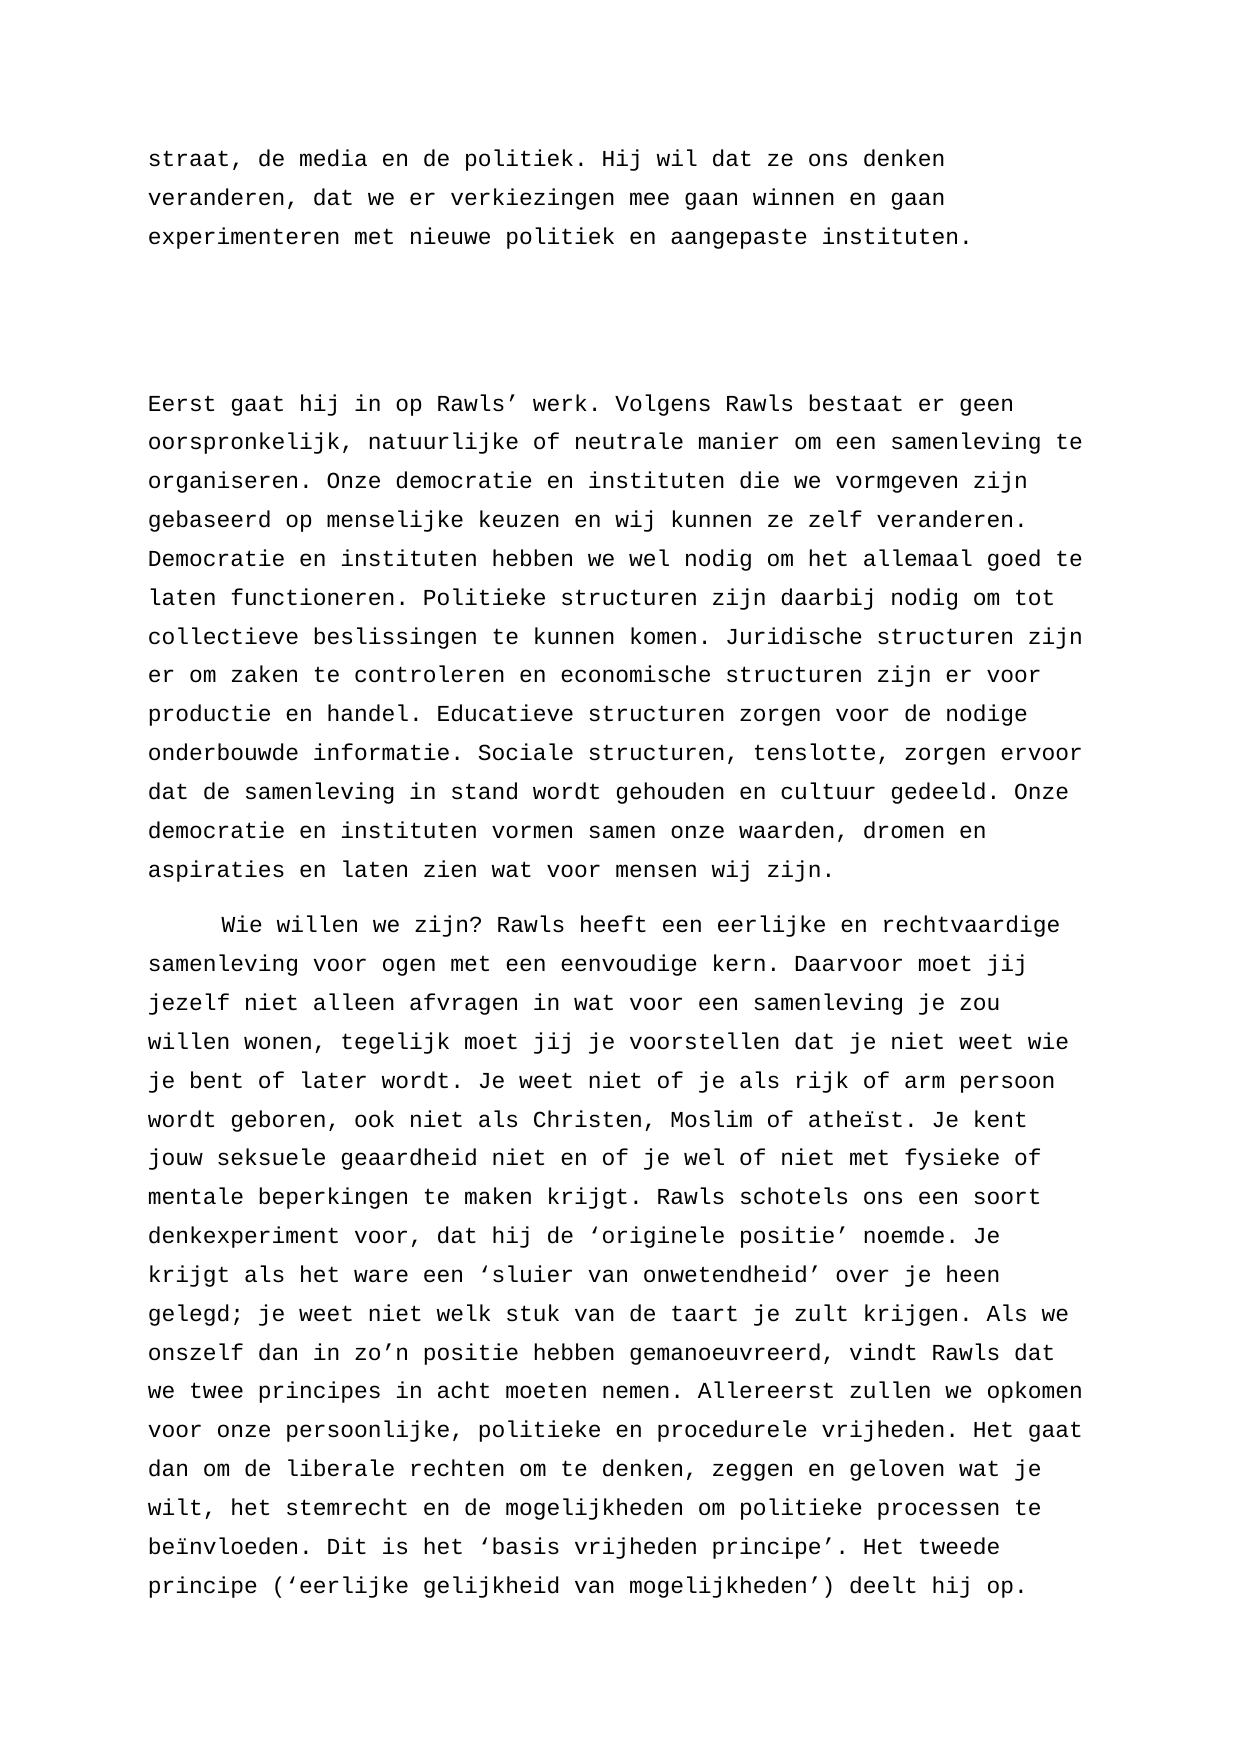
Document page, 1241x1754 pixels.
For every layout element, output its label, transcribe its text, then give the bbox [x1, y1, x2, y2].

text Eerst gaat hij in op Rawls’ werk. Volgens Rawls bestaat er geen oorspronkelijk, natuurlijke of neutrale manier om een samenleving te organiseren. Onze democratie en instituten die we vormgeven zijn gebaseerd op menselijke keuzen en wij kunnen ze zelf veranderen. Democratie en instituten hebben we wel nodig om het allemaal goed te laten functioneren. Politieke structuren zijn daarbij nodig om tot collectieve beslissingen te kunnen komen. Juridische structuren zijn er om zaken te controleren en economische structuren zijn er voor productie en handel. Educatieve structuren zorgen voor de nodige onderbouwde informatie. Sociale structuren, tenslotte, zorgen ervoor dat de samenleving in stand wordt gehouden en cultuur gedeeld. Onze democratie en instituten vormen samen onze waarden, dromen en aspiraties en laten zien wat voor mensen wij zijn. [148, 392, 1093, 884]
